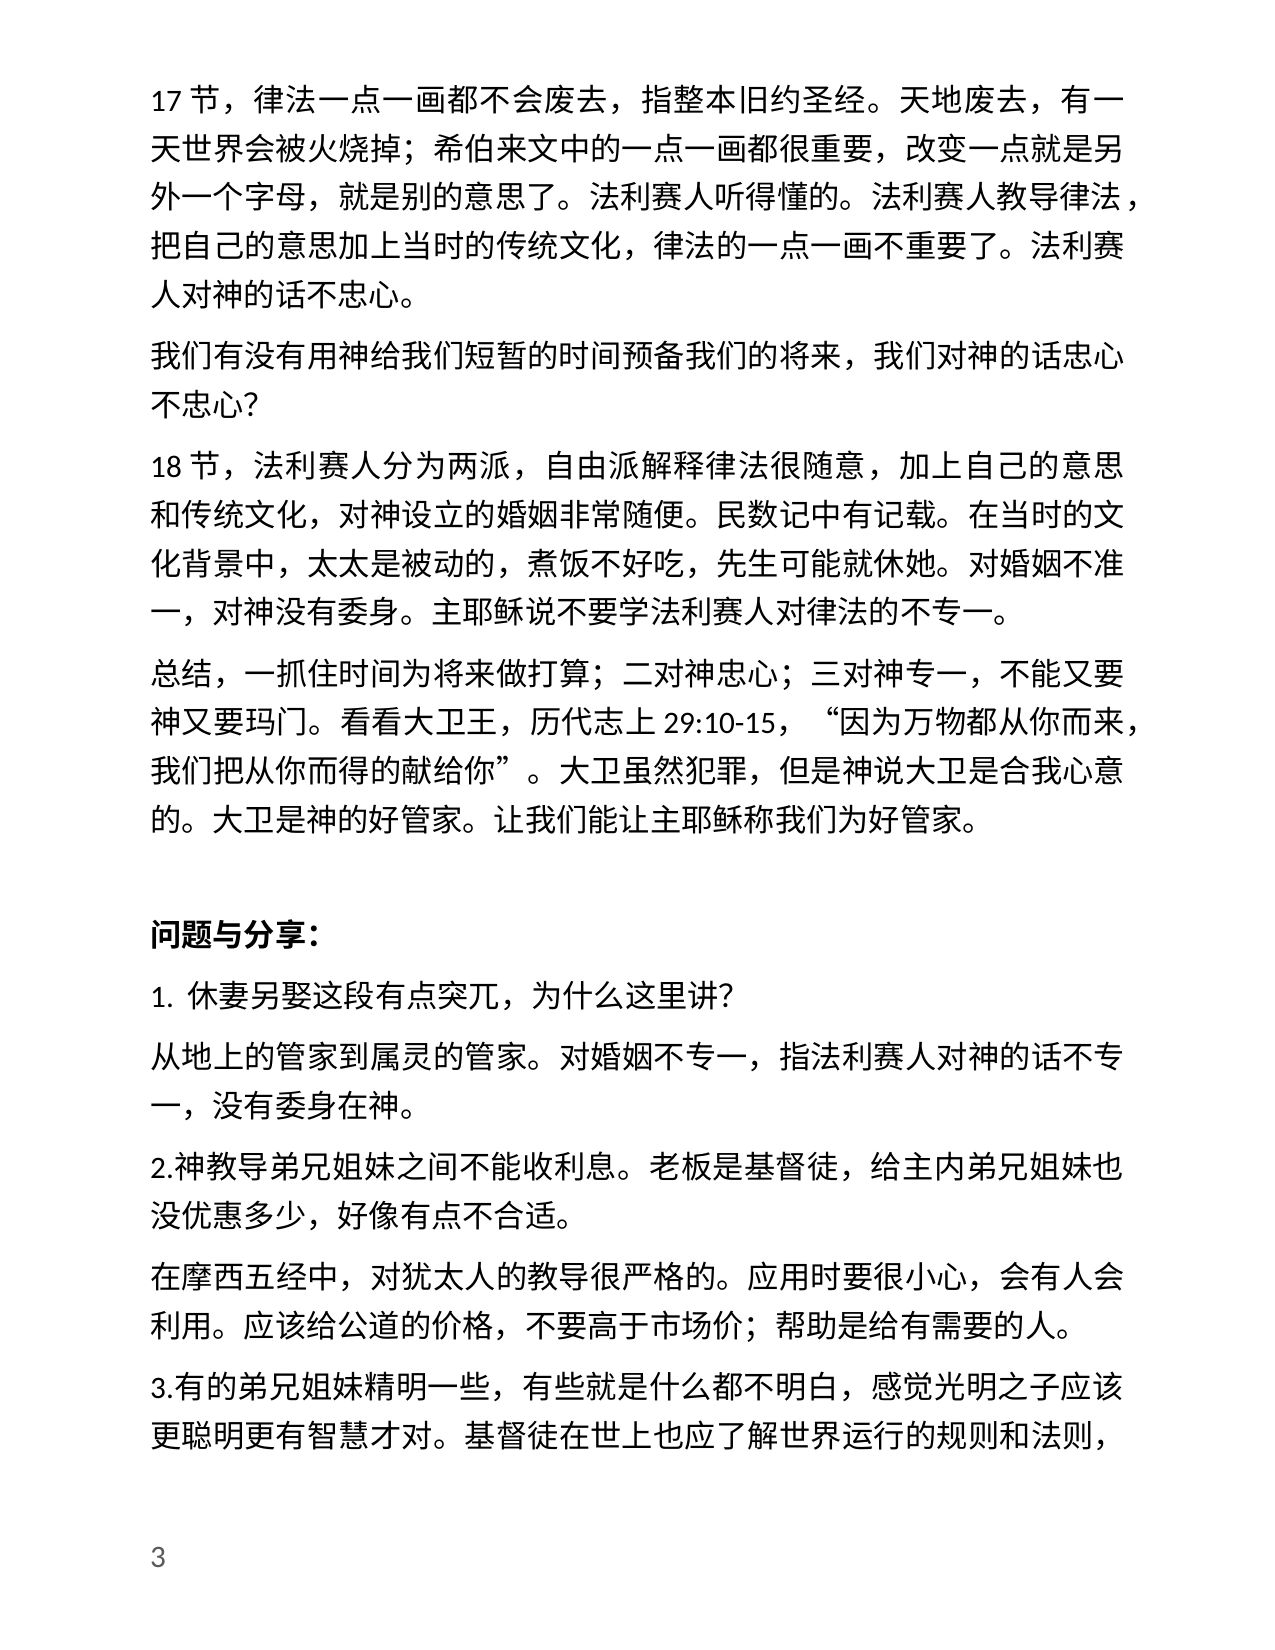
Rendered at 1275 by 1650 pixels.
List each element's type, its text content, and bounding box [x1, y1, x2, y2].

list 18节，法利赛人分为两派，自由派解释律法很随意，加上自己的意思和传统文化，对神设立的婚姻非常随便。民数记中有记载。在当时的文化背景中，太太是被动的，煮饭不好吃，先生可能就休她。对婚姻不准一，对神没有委身。主耶稣说不要学法利赛人对律法的不专一。 [150, 441, 1125, 633]
list 在摩西五经中，对犹太人的教导很严格的。应用时要很小心，会有人会利用。应该给公道的价格，不要高于市场价；帮助是给有需要的人。 [150, 1252, 1125, 1346]
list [150, 1362, 1125, 1456]
list 17节，律法一点一画都不会废去，指整本旧约圣经。天地废去，有一天世界会被火烧掉；希伯来文中的一点一画都很重要，改变一点就是另外一个字母，就是别的意思了。法利赛人听得懂的。法利赛人教导律法，把自己的意思加上当时的传统文化，律法的一点一画不重要了。法利赛人对神的话不忠心。 [150, 75, 1125, 315]
list 我们有没有用神给我们短暂的时间预备我们的将来，我们对神的话忠心不忠心？ [150, 331, 1125, 425]
list 2.神教导弟兄姐妹之间不能收利息。老板是基督徒，给主内弟兄姐妹也没优惠多少，好像有点不合适。 [150, 1142, 1125, 1236]
list 休妻另娶这段有点突兀，为什么这里讲？ [150, 971, 1125, 1016]
list 总结，一抓住时间为将来做打算；二对神忠心；三对神专一，不能又要神又要玛门。看看大卫王，历代志上29:10-15，“因为万物都从你而来，我们把从你而得的献给你”。大卫虽然犯罪，但是神说大卫是合我心意的。大卫是神的好管家。让我们能让主耶稣称我们为好管家。 [150, 649, 1125, 840]
list 问题与分享： [150, 910, 1125, 955]
list 从地上的管家到属灵的管家。对婚姻不专一，指法利赛人对神的话不专一，没有委身在神。 [150, 1032, 1125, 1126]
